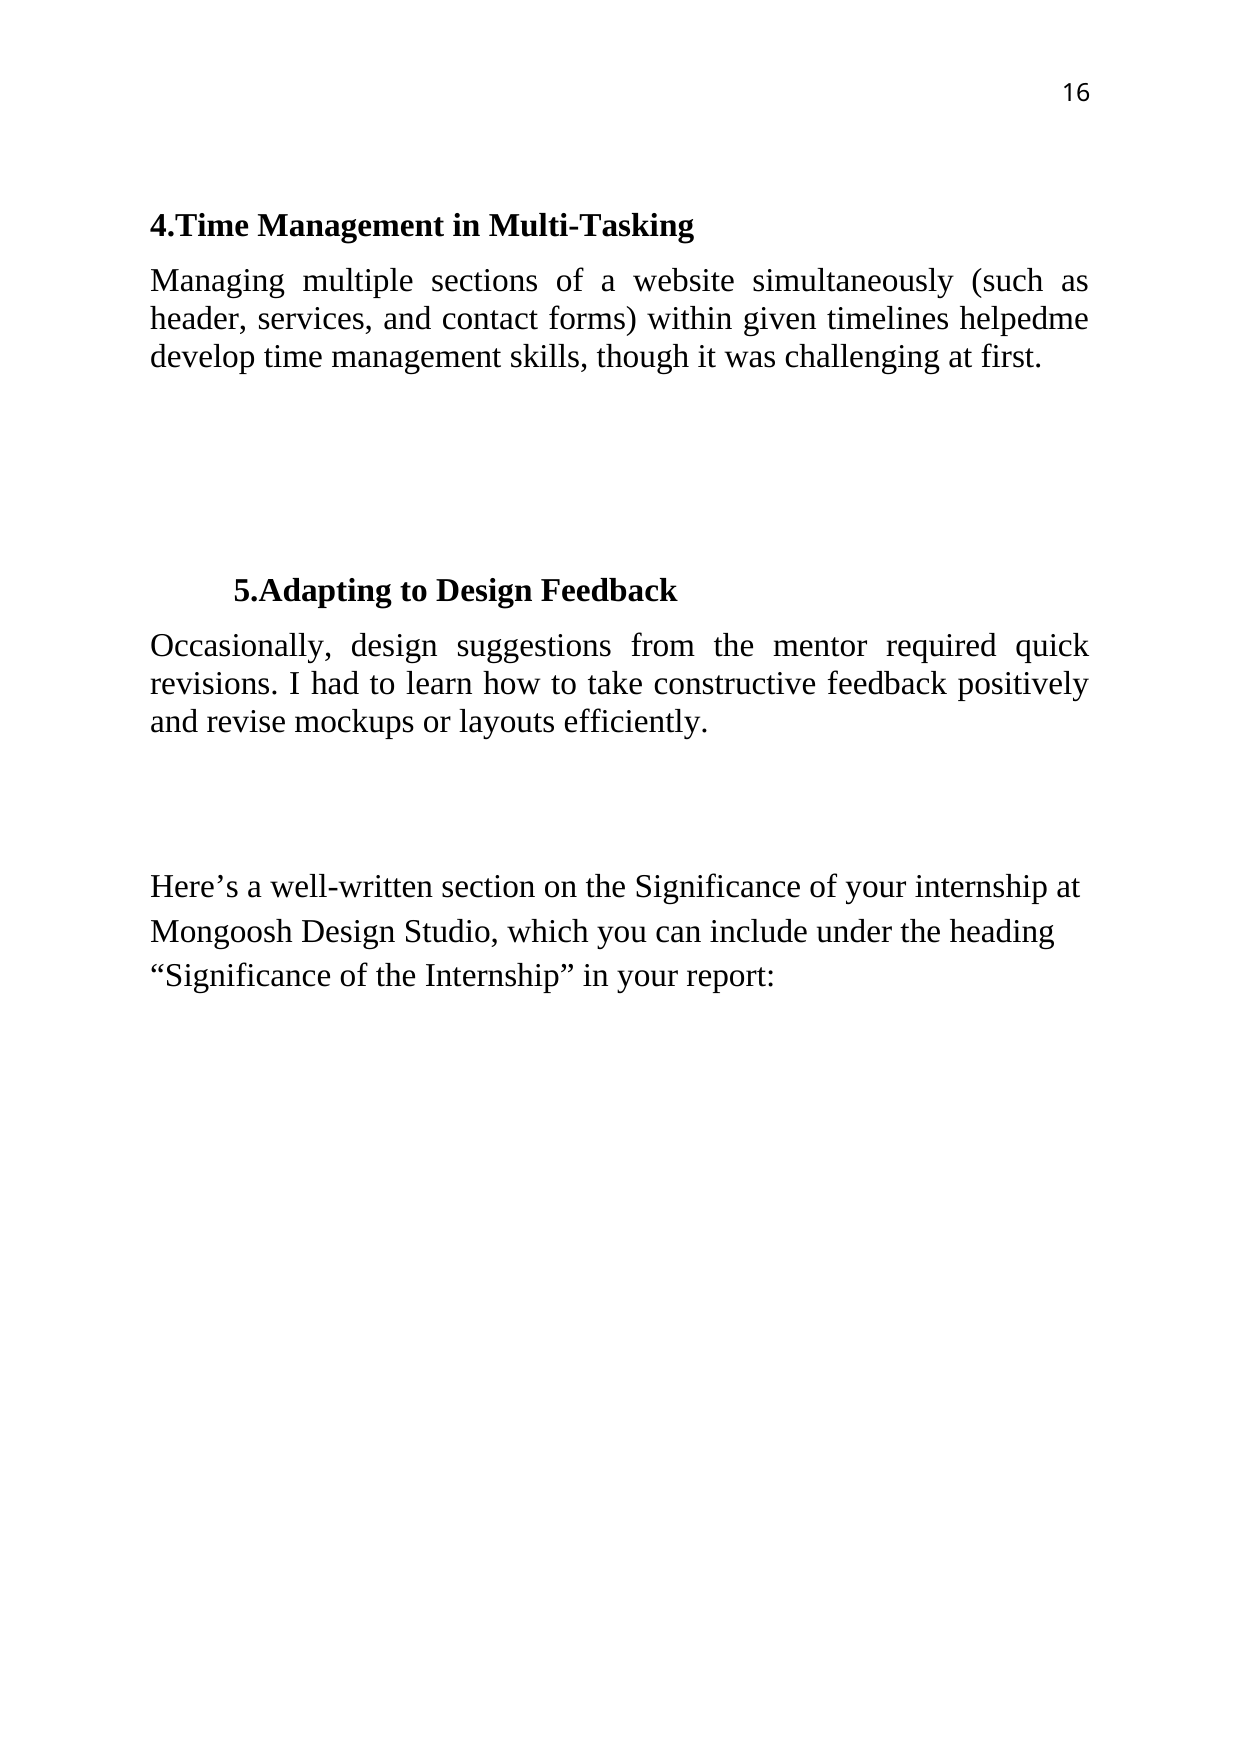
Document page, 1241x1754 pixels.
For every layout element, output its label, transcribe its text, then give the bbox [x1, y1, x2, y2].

text 5.Adapting to Design Feedback [225, 570, 1090, 608]
text Occasionally, design suggestions from the mentor required quick revisions. I had to learn how to take constructive feedback positively and revise mockups or layouts efficiently. [150, 625, 1090, 740]
text Managing multiple sections of a website simultaneously (such as header, services, and contact forms) within given timelines helpedme develop time management skills, though it was challenging at first. [150, 260, 1090, 375]
text 4.Time Management in Multi-Tasking [150, 205, 1090, 243]
text Here’s a well-written section on the Significance of your internship at Mongoosh Design Studio, which you can include under the heading “Significance of the Internship” in your report: [150, 866, 1090, 993]
